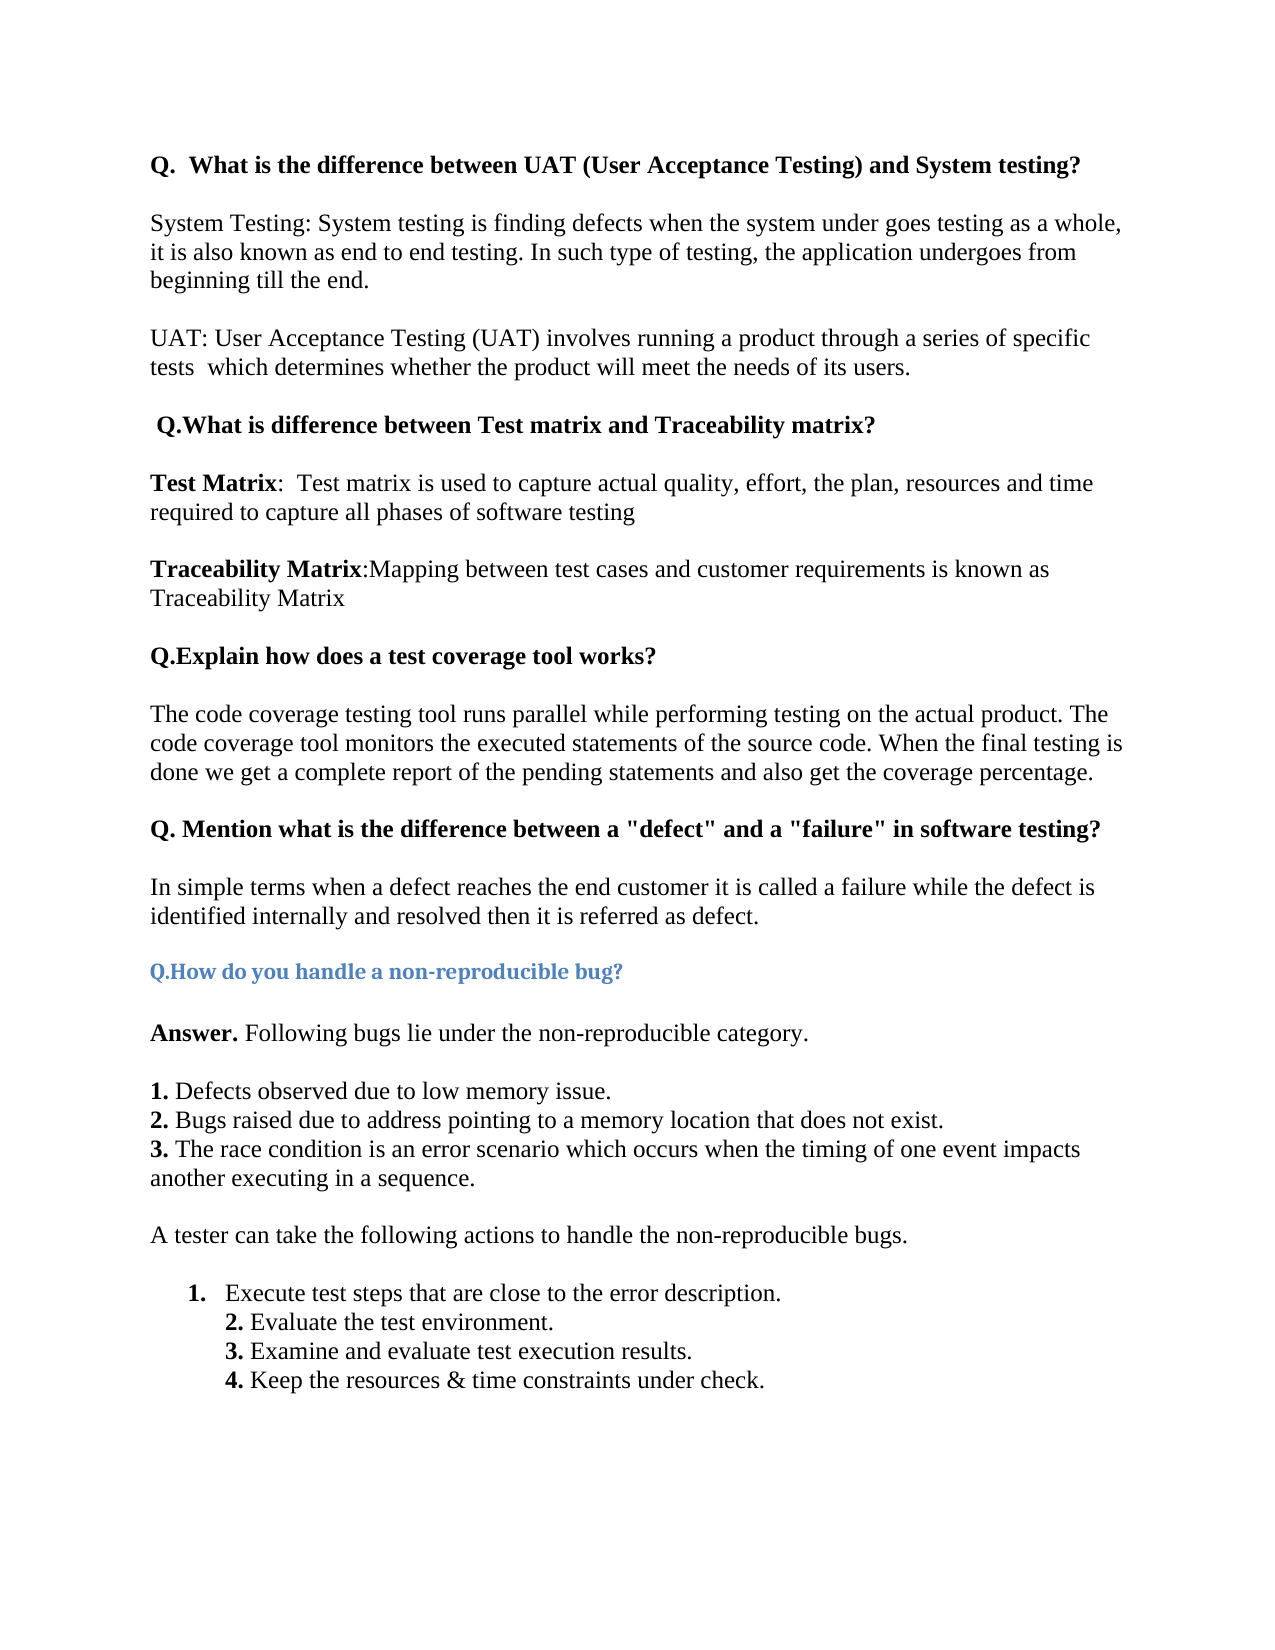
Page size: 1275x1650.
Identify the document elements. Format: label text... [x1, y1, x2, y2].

list Execute test steps that are close to the error description. 2. Evaluate the test environment. 3. Examine and evaluate test execution results. 4. Keep the resources & time constraints under check. [187, 1278, 1125, 1393]
text Q.Explain how does a test coverage tool works? [150, 641, 1125, 670]
text Q. Mention what is the difference between a "defect" and a "failure" in software testing? [150, 814, 1125, 843]
text Answer. Following bugs lie under the non-reproducible category. [150, 1018, 1125, 1047]
text A tester can take the following actions to handle the non-reproducible bugs. [150, 1221, 1125, 1249]
text Q.What is difference between Test matrix and Traceability matrix? [150, 410, 1125, 439]
text In simple terms when a defect reaches the end customer it is called a failure while the defect is identified internally and resolved then it is referred as defect. [150, 872, 1125, 930]
subtitle Q.How do you handle a non-reproducible bug? [150, 959, 1125, 986]
text Test Matrix: Test matrix is used to capture actual quality, effort, the plan, resources and time required to capture all phases of software testing [150, 468, 1125, 525]
text UAT: User Acceptance Testing (UAT) involves running a product through a series of specific tests which determines whether the product will meet the needs of its users. [150, 323, 1125, 381]
text Q. What is the difference between UAT (User Acceptance Testing) and System testing? [150, 150, 1125, 179]
text Traceability Matrix:Mapping between test cases and customer requirements is known as Traceability Matrix [150, 554, 1125, 612]
text System Testing: System testing is finding defects when the system under goes testing as a whole, it is also known as end to end testing. In such type of testing, the application undergoes from beginning till the end. [150, 208, 1125, 294]
text 1. Defects observed due to low memory issue. 2. Bugs raised due to address pointing to a memory location that does not exist. 3. The race condition is an error scenario which occurs when the timing of one event impacts another executing in a sequence. [150, 1076, 1125, 1191]
text The code coverage testing tool runs parallel while performing testing on the actual product. The code coverage tool monitors the executed statements of the source code. When the final testing is done we get a complete report of the pending statements and also get the coverage percentage. [150, 699, 1125, 785]
